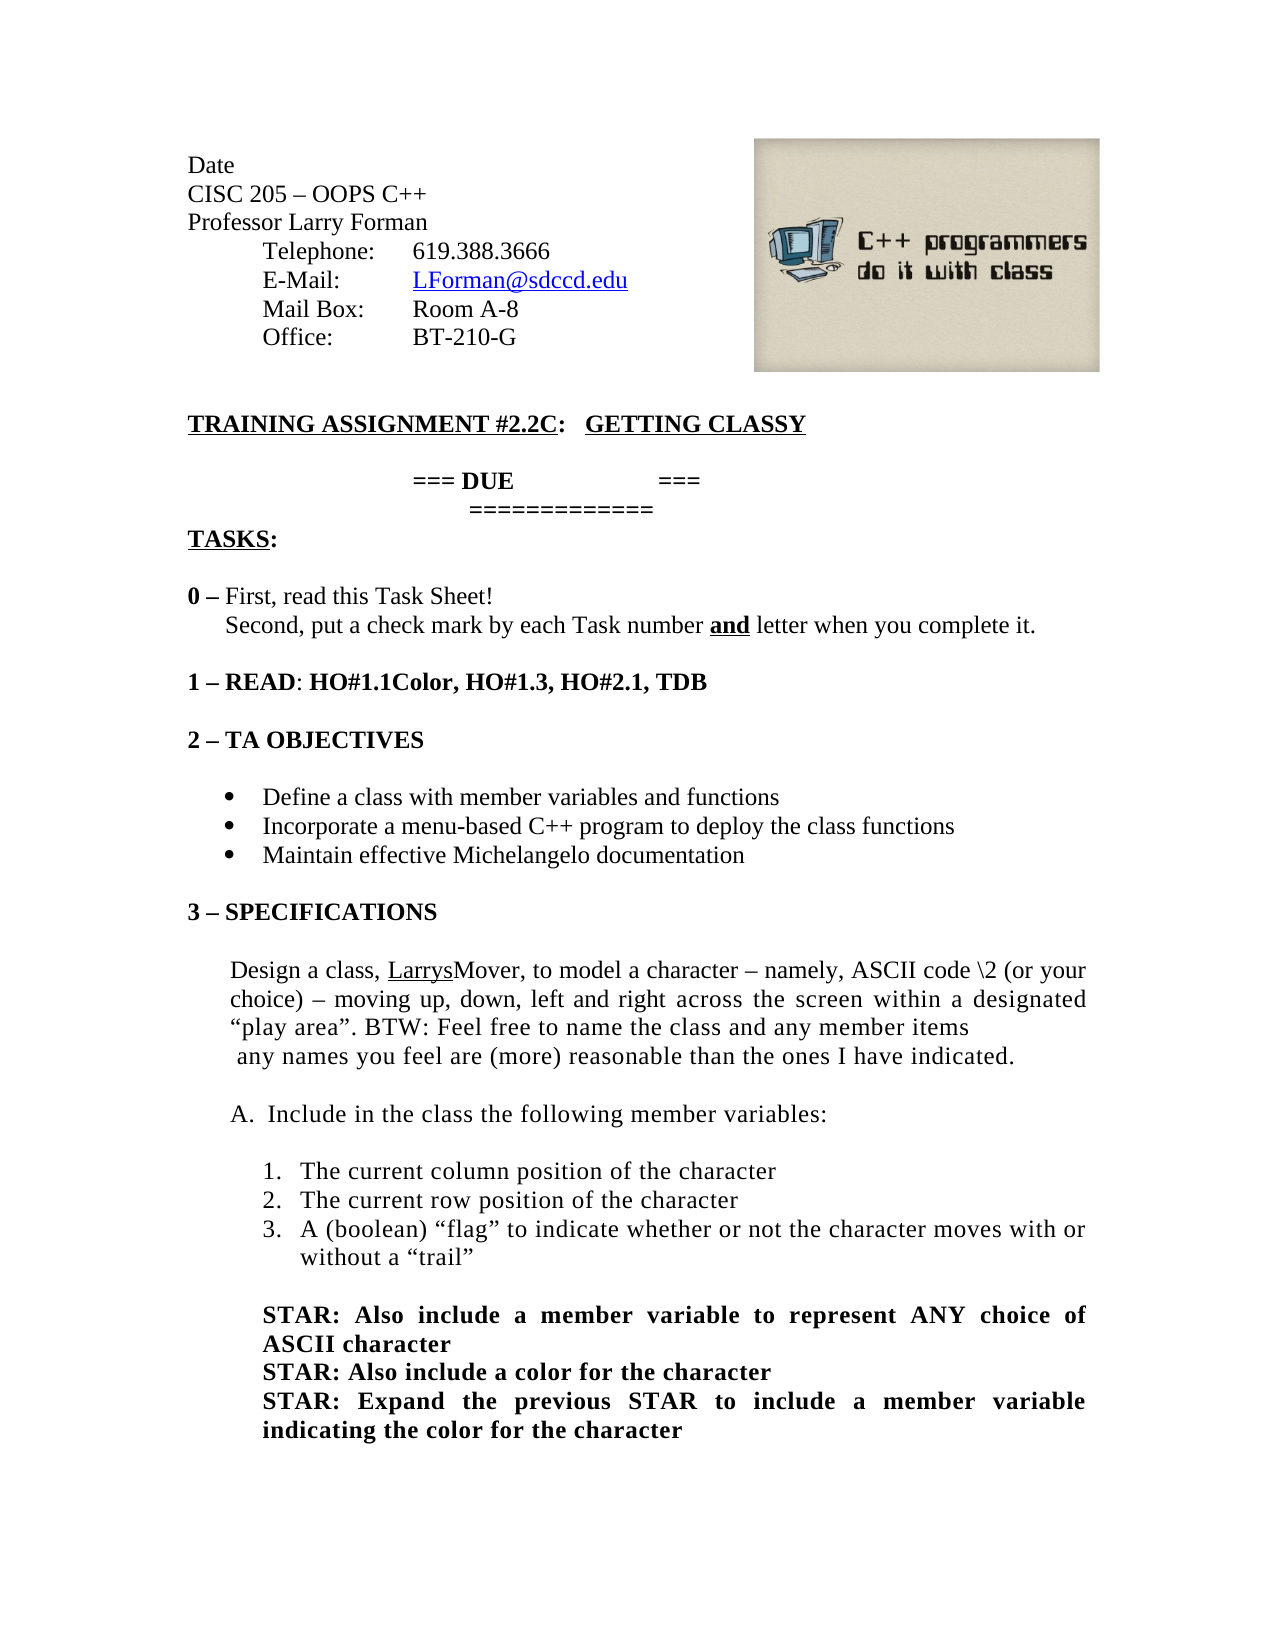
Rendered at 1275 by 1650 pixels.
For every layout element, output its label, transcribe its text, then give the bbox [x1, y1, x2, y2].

list The current row position of the character [262, 1185, 1087, 1214]
text 1 – READ: HO#1.1Color, HO#1.3, HO#2.1, TDB [187, 667, 1087, 696]
list Define a class with member variables and functions [225, 782, 1087, 811]
list The current column position of the character [262, 1156, 1087, 1185]
text Professor Larry Forman [187, 207, 752, 236]
text 0 – First, read this Task Sheet! [187, 581, 1087, 610]
text CISC 205 – OOPS C++ [187, 179, 752, 207]
text any names you feel are (more) reasonable than the ones I have indicated. [230, 1041, 1087, 1070]
text Mail Box: Room A-8 [187, 294, 752, 322]
text Office: BT-210-G [187, 322, 752, 351]
text STAR: Also include a member variable to represent ANY choice of ASCII character [262, 1300, 1087, 1357]
list Maintain effective Michelangelo documentation [225, 840, 1087, 869]
text 3 – SPECIFICATIONS [187, 897, 1087, 926]
text Date [187, 150, 752, 179]
picture [752, 138, 1100, 371]
text E-Mail: LForman@sdccd.edu [187, 265, 752, 294]
text Design a class, LarrysMover, to model a character – namely, ASCII code \2 (or your choice) – moving up, down, left and right across the screen within a designated “play area”. BTW: Feel free to name the class and any member items [230, 955, 1087, 1041]
list Include in the class the following member variables: [230, 1099, 1087, 1127]
text STAR: Expand the previous STAR to include a member variable indicating the color for the character [262, 1386, 1087, 1444]
text Second, put a check mark by each Task number and letter when you complete it. [187, 610, 1087, 639]
list A (boolean) “flag” to indicate whether or not the character moves with or without a “trail” [262, 1214, 1087, 1271]
text ============= [187, 495, 1087, 524]
text 2 – TA OBJECTIVES [187, 725, 1087, 754]
text TASKS: [187, 524, 1087, 552]
text Telephone: 619.388.3666 [187, 236, 752, 265]
text TRAINING ASSIGNMENT #2.2C: GETTING CLASSY [187, 409, 1087, 437]
list Incorporate a menu-based C++ program to deploy the class functions [225, 811, 1087, 840]
text STAR: Also include a color for the character [262, 1357, 1087, 1386]
text === DUE === [187, 466, 1087, 495]
